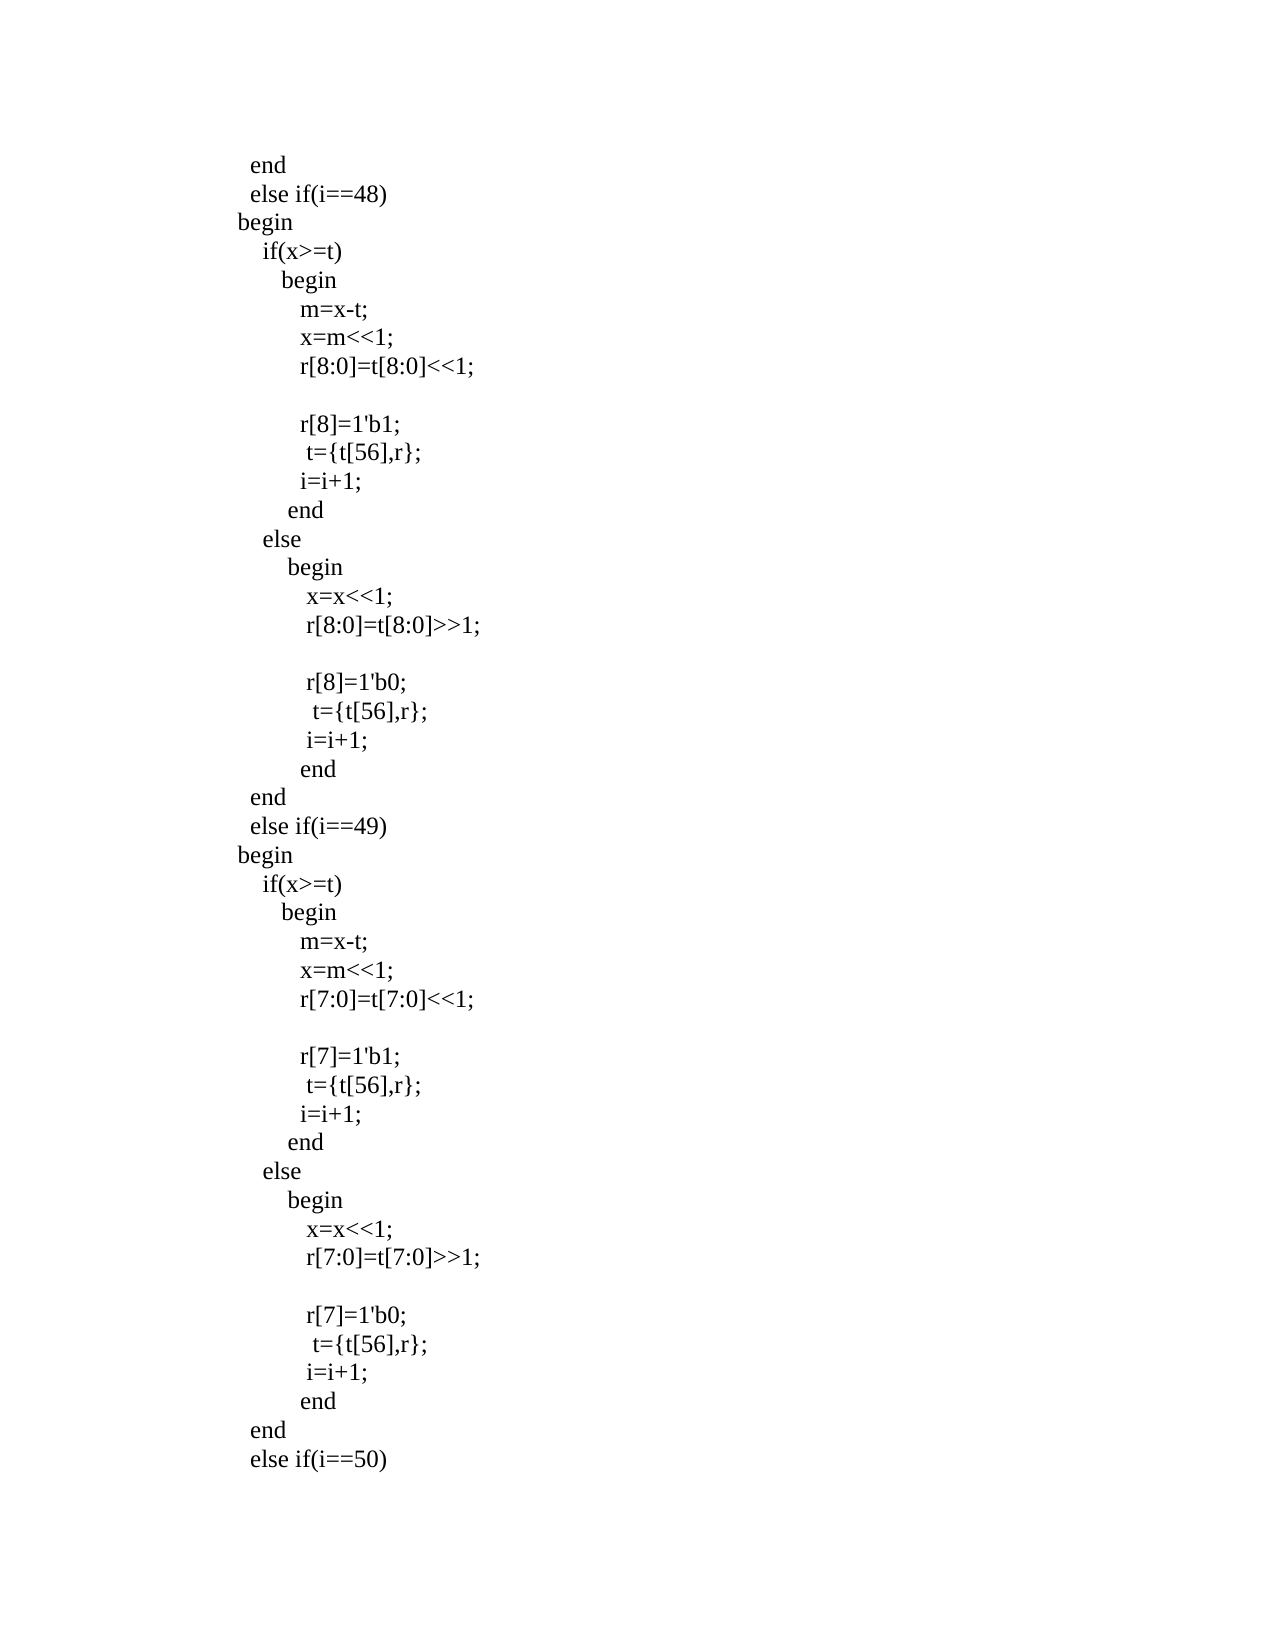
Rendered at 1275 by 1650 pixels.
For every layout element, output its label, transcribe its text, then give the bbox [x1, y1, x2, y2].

text i=i+1; [187, 1357, 1087, 1386]
text end [187, 782, 1087, 811]
text x=x<<1; [187, 581, 1087, 610]
text t={t[56],r}; [187, 696, 1087, 725]
text x=x<<1; [187, 1214, 1087, 1242]
text if(x>=t) [187, 869, 1087, 897]
text m=x-t; [187, 294, 1087, 322]
text t={t[56],r}; [187, 1070, 1087, 1099]
text t={t[56],r}; [187, 1329, 1087, 1357]
text begin [187, 207, 1087, 236]
text r[8:0]=t[8:0]<<1; [187, 351, 1087, 380]
text end [187, 1127, 1087, 1156]
text begin [187, 1185, 1087, 1214]
text begin [187, 552, 1087, 581]
text r[7]=1'b0; [187, 1300, 1087, 1329]
text else [187, 524, 1087, 552]
text m=x-t; [187, 926, 1087, 955]
text r[8:0]=t[8:0]>>1; [187, 610, 1087, 639]
text r[7:0]=t[7:0]<<1; [187, 984, 1087, 1012]
text if(x>=t) [187, 236, 1087, 265]
text x=m<<1; [187, 955, 1087, 984]
text r[7]=1'b1; [187, 1041, 1087, 1070]
text begin [187, 265, 1087, 294]
text r[8]=1'b1; [187, 409, 1087, 437]
text begin [187, 897, 1087, 926]
text end [187, 754, 1087, 782]
text end [187, 1415, 1087, 1444]
text else if(i==50) [187, 1444, 1087, 1472]
text end [187, 150, 1087, 179]
text end [187, 495, 1087, 524]
text else if(i==48) [187, 179, 1087, 207]
text begin [187, 840, 1087, 869]
text end [187, 1386, 1087, 1415]
text x=m<<1; [187, 322, 1087, 351]
text i=i+1; [187, 725, 1087, 754]
text else if(i==49) [187, 811, 1087, 840]
text r[7:0]=t[7:0]>>1; [187, 1242, 1087, 1271]
text i=i+1; [187, 1099, 1087, 1127]
text t={t[56],r}; [187, 437, 1087, 466]
text i=i+1; [187, 466, 1087, 495]
text r[8]=1'b0; [187, 667, 1087, 696]
text else [187, 1156, 1087, 1185]
